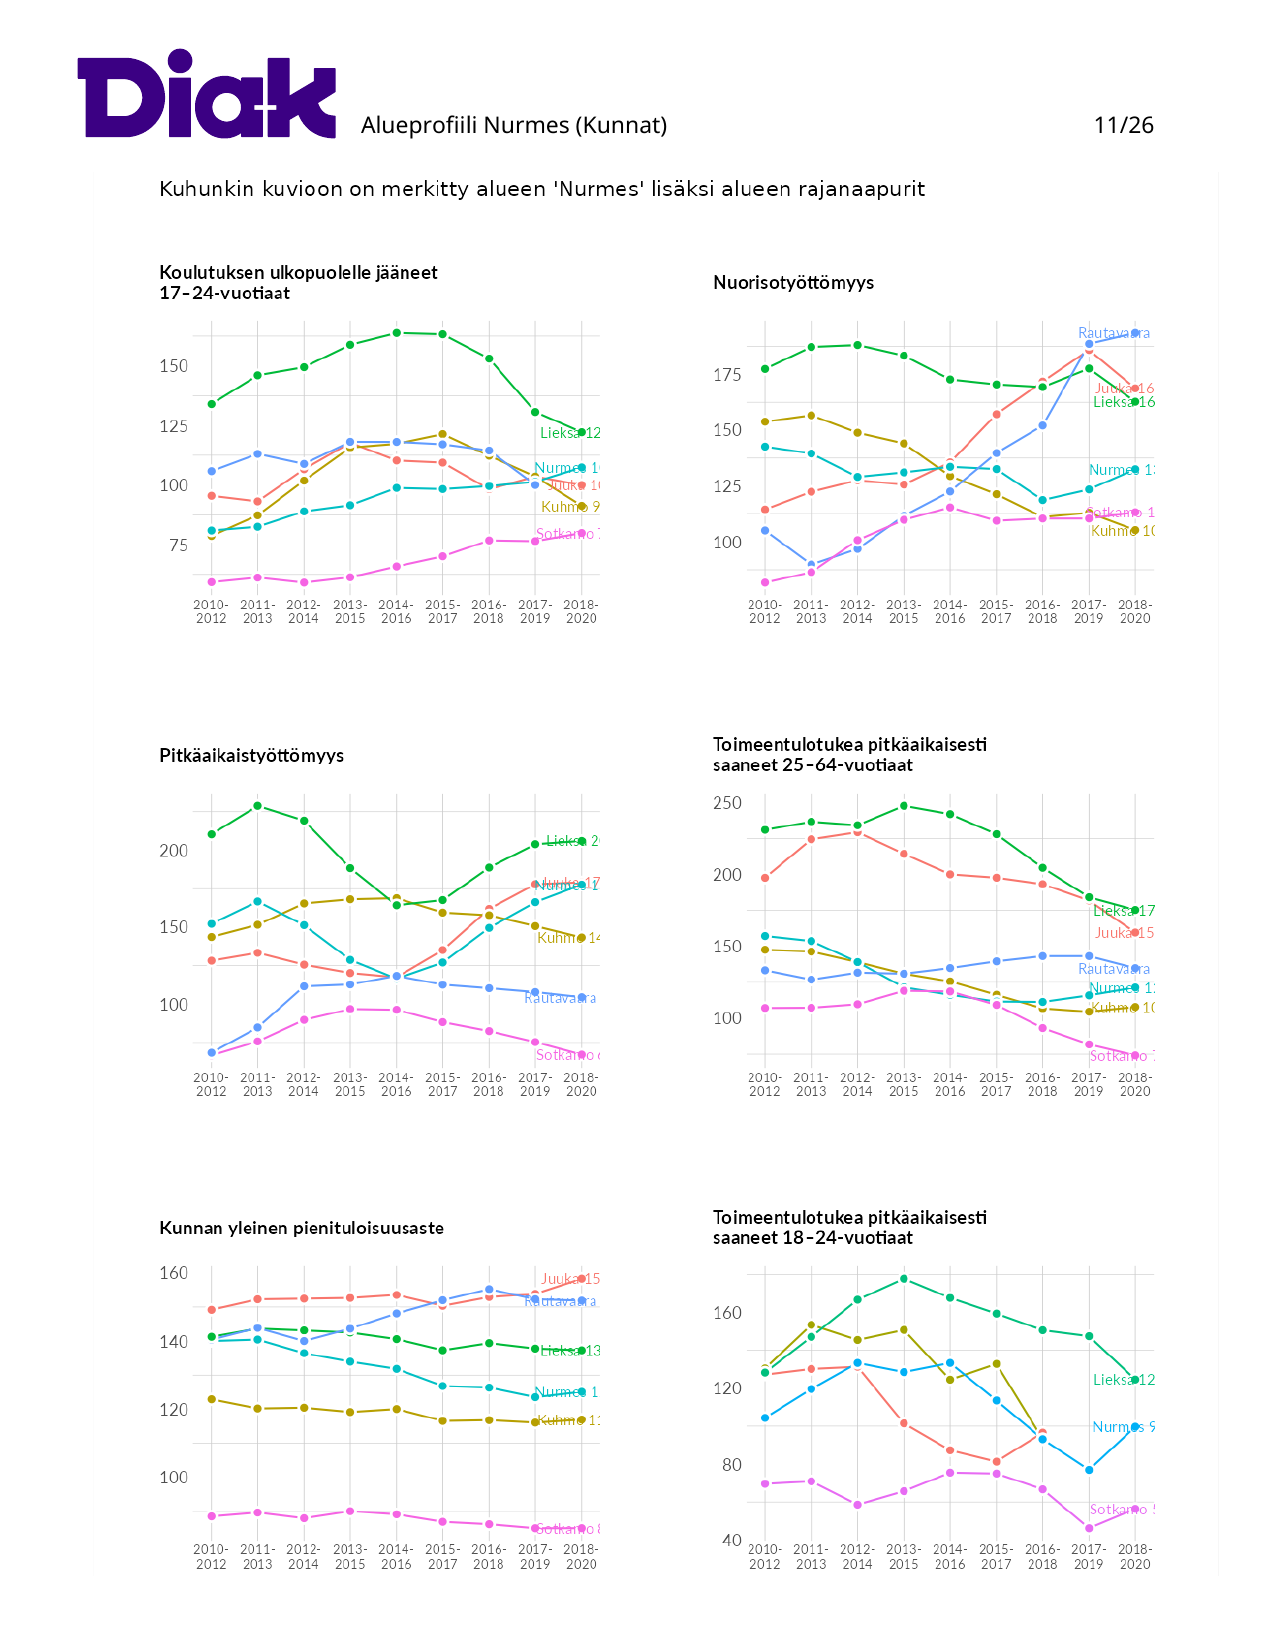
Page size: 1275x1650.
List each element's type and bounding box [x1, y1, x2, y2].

picture [93, 172, 1219, 1576]
